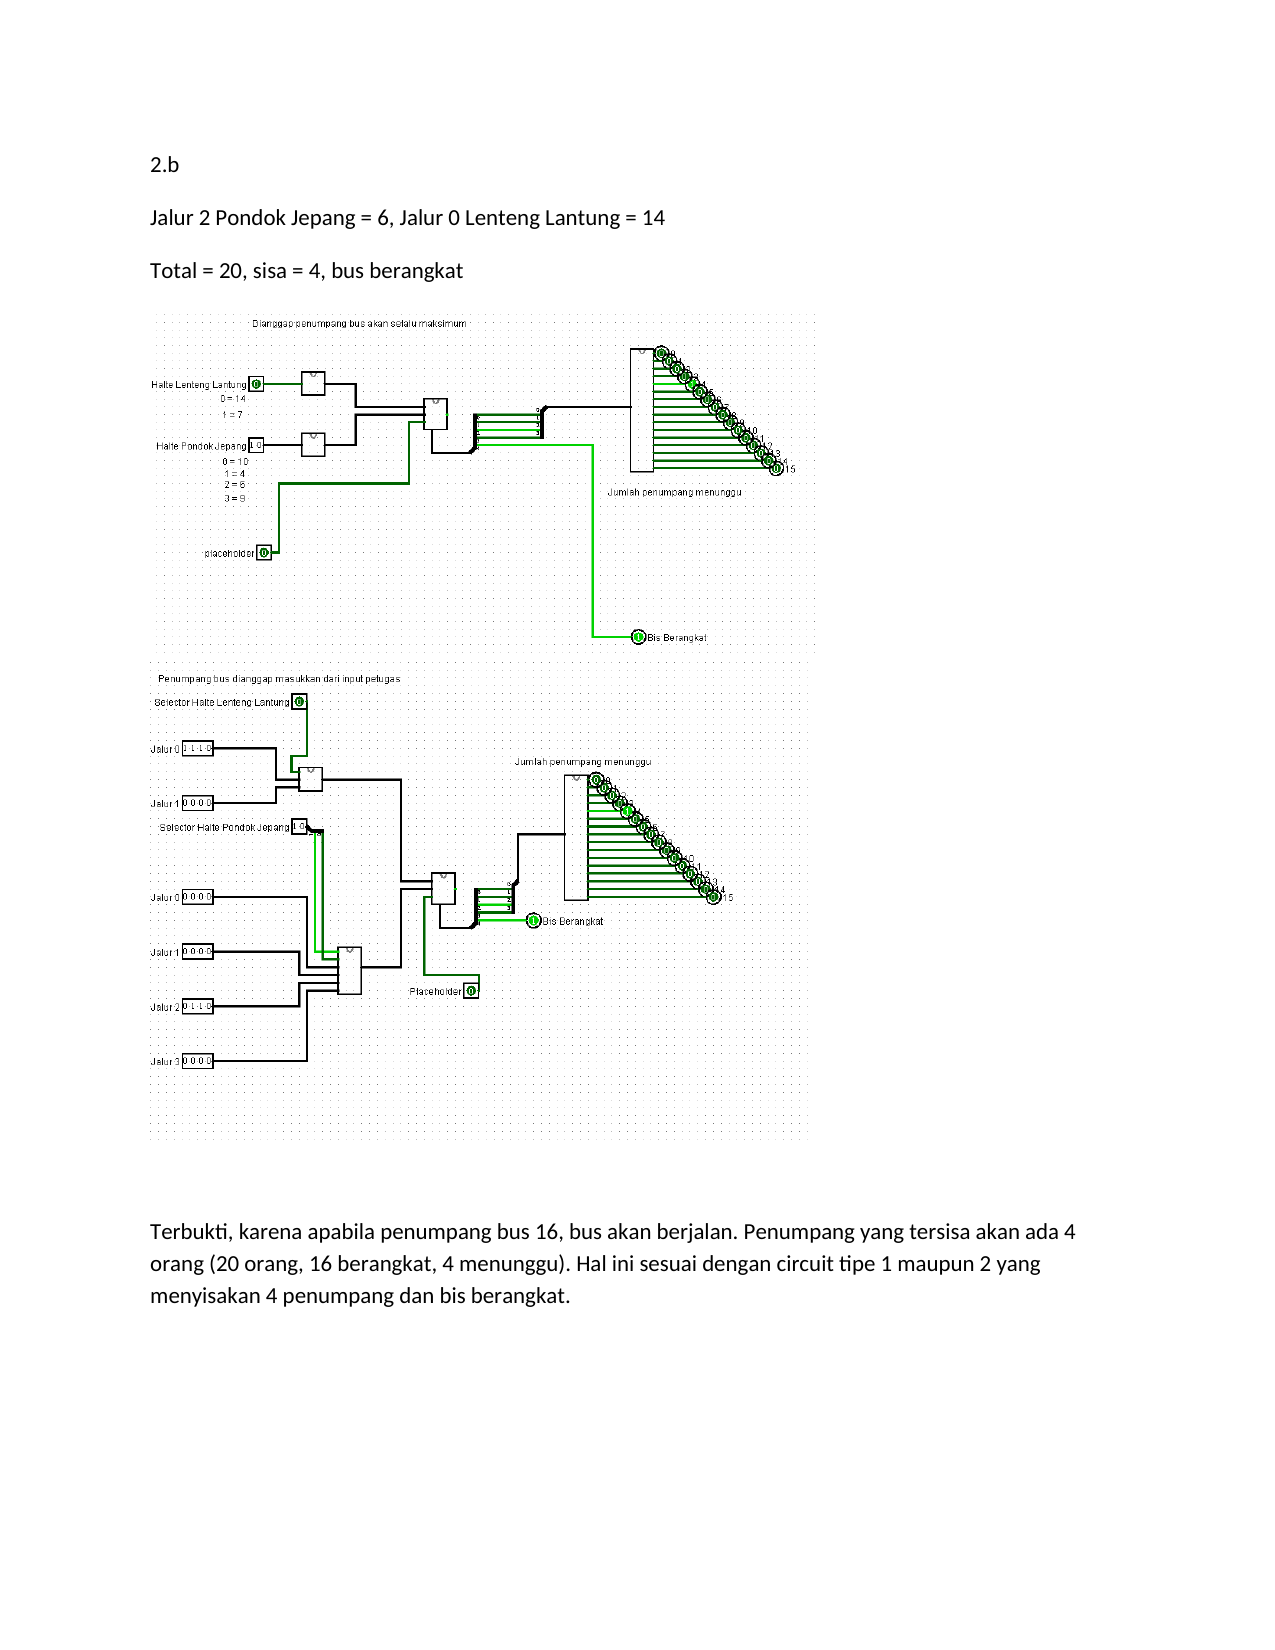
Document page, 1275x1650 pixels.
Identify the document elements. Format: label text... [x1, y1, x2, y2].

text Terbukti, karena apabila penumpang bus 16, bus akan berjalan. Penumpang yang tersisa akan ada 4 orang (20 orang, 16 berangkat, 4 menunggu). Hal ini sesuai dengan circuit tipe 1 maupun 2 yang menyisakan 4 penumpang dan bis berangkat. [150, 1217, 1125, 1309]
picture [150, 309, 819, 656]
text 2.b [150, 150, 1125, 178]
picture [150, 660, 814, 1140]
text Total = 20, sisa = 4, bus berangkat [150, 256, 1125, 284]
text Jalur 2 Pondok Jepang = 6, Jalur 0 Lenteng Lantung = 14 [150, 203, 1125, 231]
